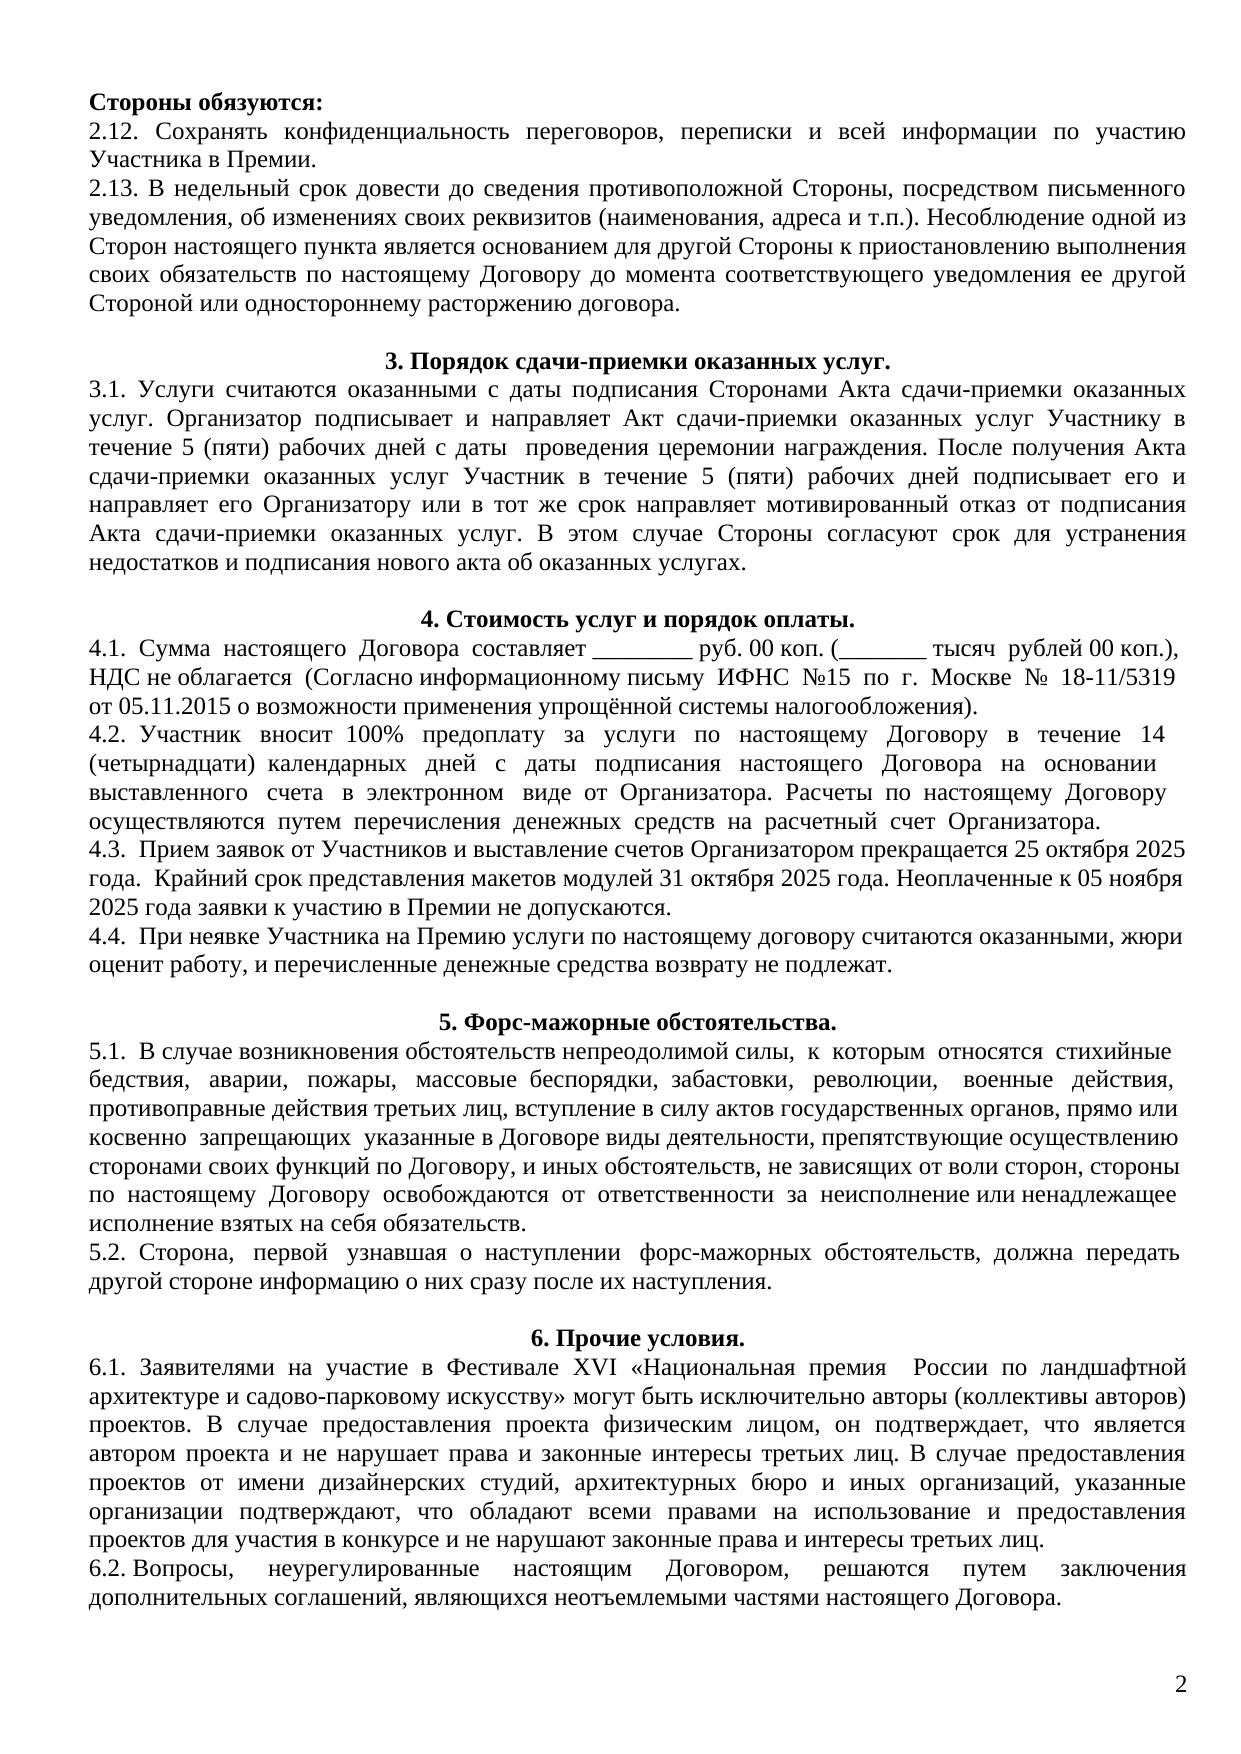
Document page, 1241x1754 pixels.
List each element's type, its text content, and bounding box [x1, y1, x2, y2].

text 2.12. Сохранять конфиденциальность переговоров, переписки и всей информации по участию Участника в Премии. [89, 116, 1187, 173]
text 5.1. В случае возникновения обстоятельств непреодолимой силы, к которым относятся стихийные бедствия, аварии, пожары, массовые беспорядки, забастовки, революции, военные действия, противоправные действия третьих лиц, вступление в силу актов государственных органов, прямо или косвенно запрещающих указанные в Договоре виды деятельности, препятствующие осуществлению сторонами своих функций по Договору, и иных обстоятельств, не зависящих от воли сторон, стороны по настоящему Договору освобождаются от ответственности за неисполнение или ненадлежащее исполнение взятых на себя обязательств. [89, 1036, 1187, 1237]
text 6.2..Вопросы, неурегулированные настоящим Договором, решаются путем заключения дополнительных соглашений, являющихся неотъемлемыми частями настоящего Договора. [89, 1553, 1187, 1611]
text 4.2. Участник вносит 100% предоплату за услуги по настоящему Договору в течение 14 (четырнадцати) календарных дней с даты подписания настоящего Договора на основании выставленного счета в электронном виде от Организатора. Расчеты по настоящему Договору осуществляются путем перечисления денежных средств на расчетный счет Организатора. [89, 719, 1187, 834]
text 4.1. Сумма настоящего Договора составляет ________ руб. 00 коп. (_______ тысяч рублей 00 коп.), НДС не облагается (Согласно информационному письму ИФНС №15 по г. Москве № 18-11/5319 от 05.11.2015 о возможности применения упрощённой системы налогообложения). [89, 633, 1187, 719]
text 2.13. В недельный срок довести до сведения противоположной Стороны, посредством письменного уведомления, об изменениях своих реквизитов (наименования, адреса и т.п.). Несоблюдение одной из Сторон настоящего пункта является основанием для другой Стороны к приостановлению выполнения своих обязательств по настоящему Договору до момента соответствующего уведомления ее другой Стороной или одностороннему расторжению договора. [89, 173, 1187, 317]
text 3.1. Услуги считаются оказанными с даты подписания Сторонами Акта сдачи-приемки оказанных услуг. Организатор подписывает и направляет Акт сдачи-приемки оказанных услуг Участнику в течение 5 (пяти) рабочих дней с даты проведения церемонии награждения. После получения Акта сдачи-приемки оказанных услуг Участник в течение 5 (пяти) рабочих дней подписывает его и направляет его Организатору или в тот же срок направляет мотивированный отказ от подписания Акта сдачи-приемки оказанных услуг. В этом случае Стороны согласуют срок для устранения недостатков и подписания нового акта об оказанных услугах. [89, 374, 1187, 576]
text Стороны обязуются: [89, 87, 1187, 116]
text 4. Стоимость услуг и порядок оплаты. [89, 604, 1187, 633]
text 3. Порядок сдачи-приемки оказанных услуг. [89, 346, 1187, 374]
text 5.2. Сторона, первой узнавшая о наступлении форс-мажорных обстоятельств, должна передать другой стороне информацию о них сразу после их наступления. [89, 1237, 1187, 1294]
text 6.1. Заявителями на участие в Фестивале XVI «Национальная премия России по ландшафтной архитектуре и садово-парковому искусству» могут быть исключительно авторы (коллективы авторов) проектов. В случае предоставления проекта физическим лицом, он подтверждает, что является автором проекта и не нарушает права и законные интересы третьих лиц. В случае предоставления проектов от имени дизайнерских студий, архитектурных бюро и иных организаций, указанные организации подтверждают, что обладают всеми правами на использование и предоставления проектов для участия в конкурсе и не нарушают законные права и интересы третьих лиц. [89, 1352, 1187, 1553]
text 6. Прочие условия. [89, 1323, 1187, 1352]
text 4.3. Прием заявок от Участников и выставление счетов Организатором прекращается 25 октября 2025 года. Крайний срок представления макетов модулей 31 октября 2025 года. Неоплаченные к 05 ноября 2025 года заявки к участию в Премии не допускаются. [89, 834, 1187, 921]
text 5. Форс-мажорные обстоятельства. [89, 1007, 1187, 1036]
text 4.4. При неявке Участника на Премию услуги по настоящему договору считаются оказанными, жюри оценит работу, и перечисленные денежные средства возврату не подлежат. [89, 921, 1187, 978]
